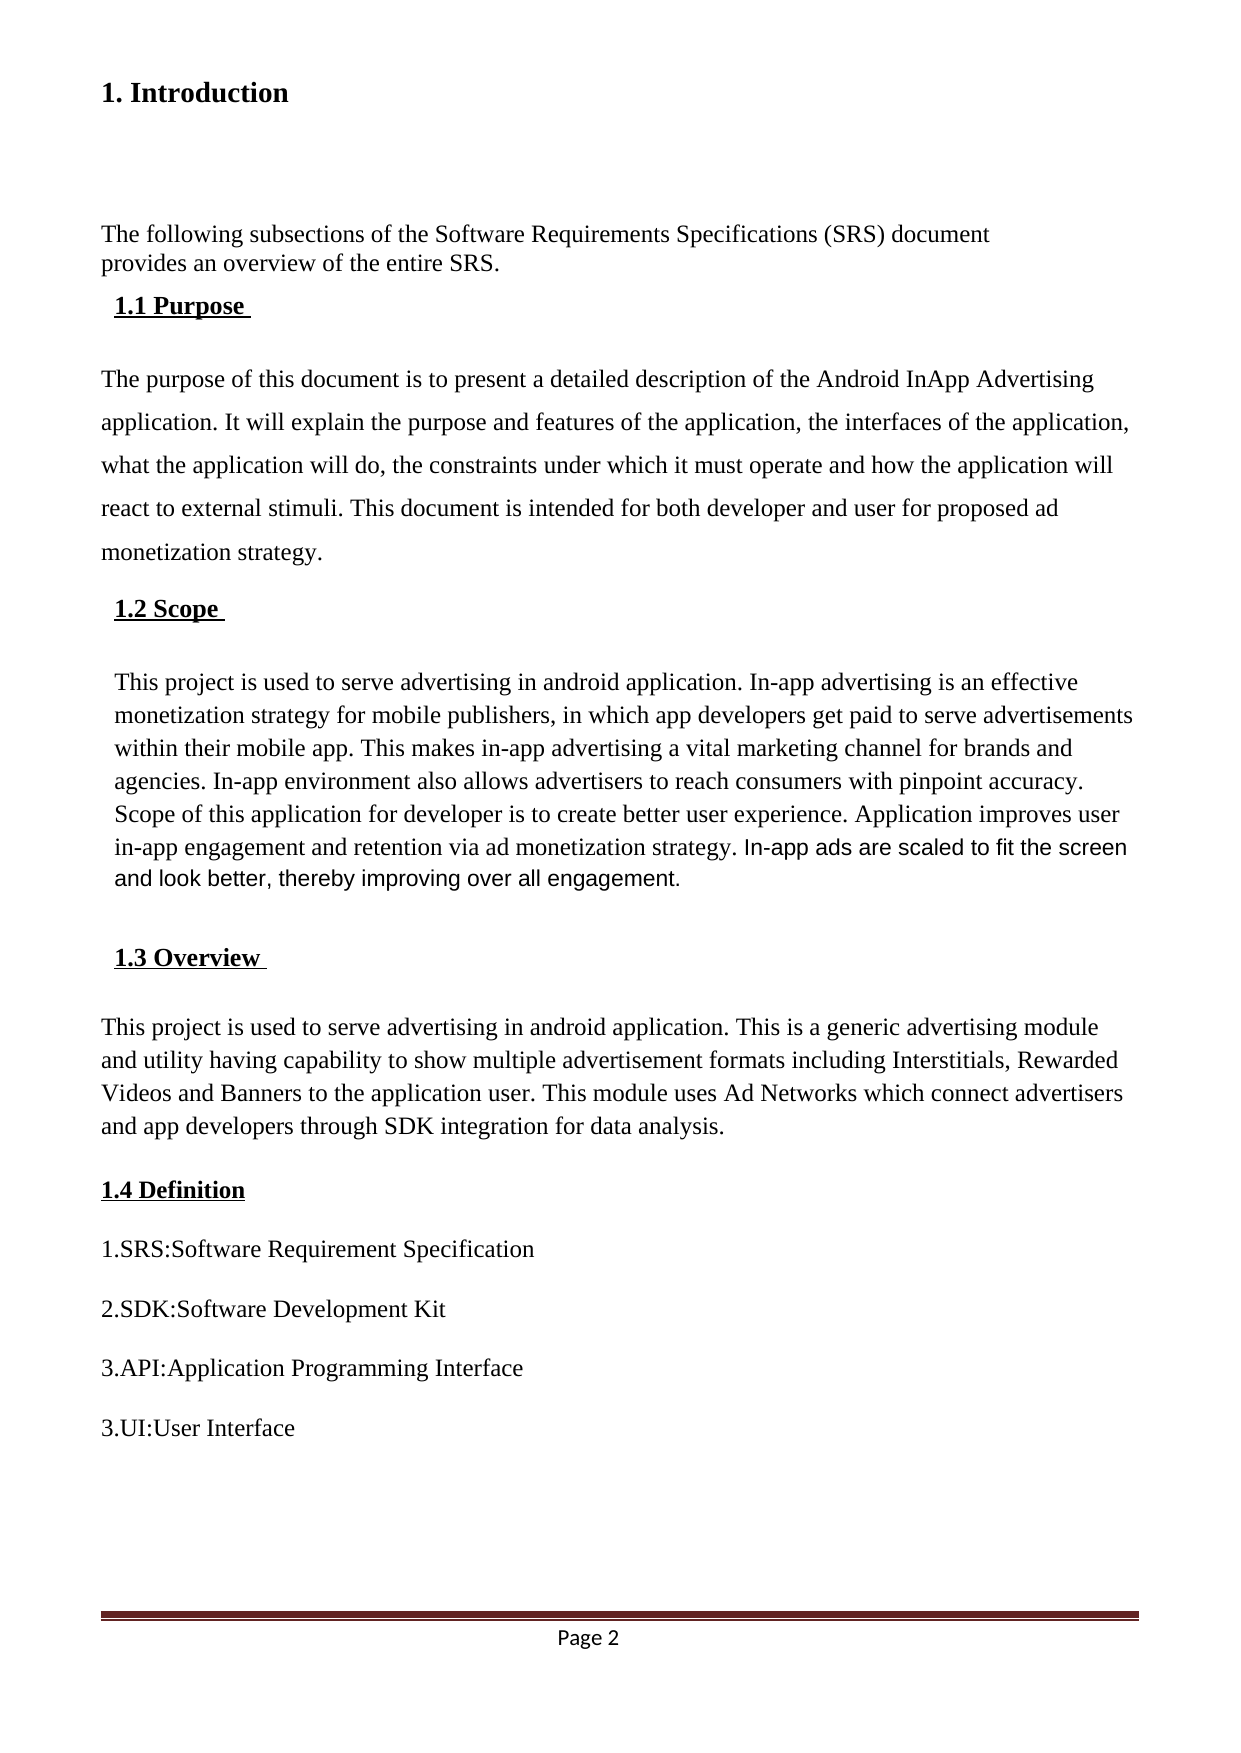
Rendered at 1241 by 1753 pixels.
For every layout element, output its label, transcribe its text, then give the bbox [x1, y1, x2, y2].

text This project is used to serve advertising in android application. In-app advertising is an effective monetization strategy for mobile publishers, in which app developers get paid to serve advertisements within their mobile app. This makes in-app advertising a vital marketing channel for brands and agencies. In-app environment also allows advertisers to reach consumers with pinpoint accuracy. [114, 667, 1139, 795]
text 1.3 Overview [114, 942, 1139, 972]
text 1.4 Definition [101, 1175, 1139, 1204]
text The purpose of this document is to present a detailed description of the Android InApp Advertising application. It will explain the purpose and features of the application, the interfaces of the application, what the application will do, the constraints under which it must operate and how the application will react to external stimuli. This document is intended for both developer and user for proposed ad monetization strategy. [101, 364, 1139, 565]
text 3.UI:User Interface [101, 1413, 1139, 1442]
text This project is used to serve advertising in android application. This is a generic advertising module and utility having capability to show multiple advertisement formats including Interstitials, Rewarded Videos and Banners to the application user. This module uses Ad Networks which connect advertisers and app developers through SDK integration for data analysis. [101, 1012, 1139, 1140]
text 2.SDK:Software Development Kit [101, 1294, 1139, 1323]
text Scope of this application for developer is to create better user experience. Application improves user in-app engagement and retention via ad monetization strategy. In-app ads are scaled to fit the screen and look better, thereby improving over all engagement. [114, 799, 1139, 891]
text 3.API:Application Programming Interface [101, 1353, 1139, 1382]
text 1.1 Purpose [114, 290, 1139, 320]
text 1.SRS:Software Requirement Specification [101, 1234, 1139, 1263]
text 1. Introduction [101, 75, 620, 108]
text The following subsections of the Software Requirements Specifications (SRS) document provides an overview of the entire SRS. [101, 220, 1008, 277]
text 1.2 Scope [114, 593, 1139, 623]
